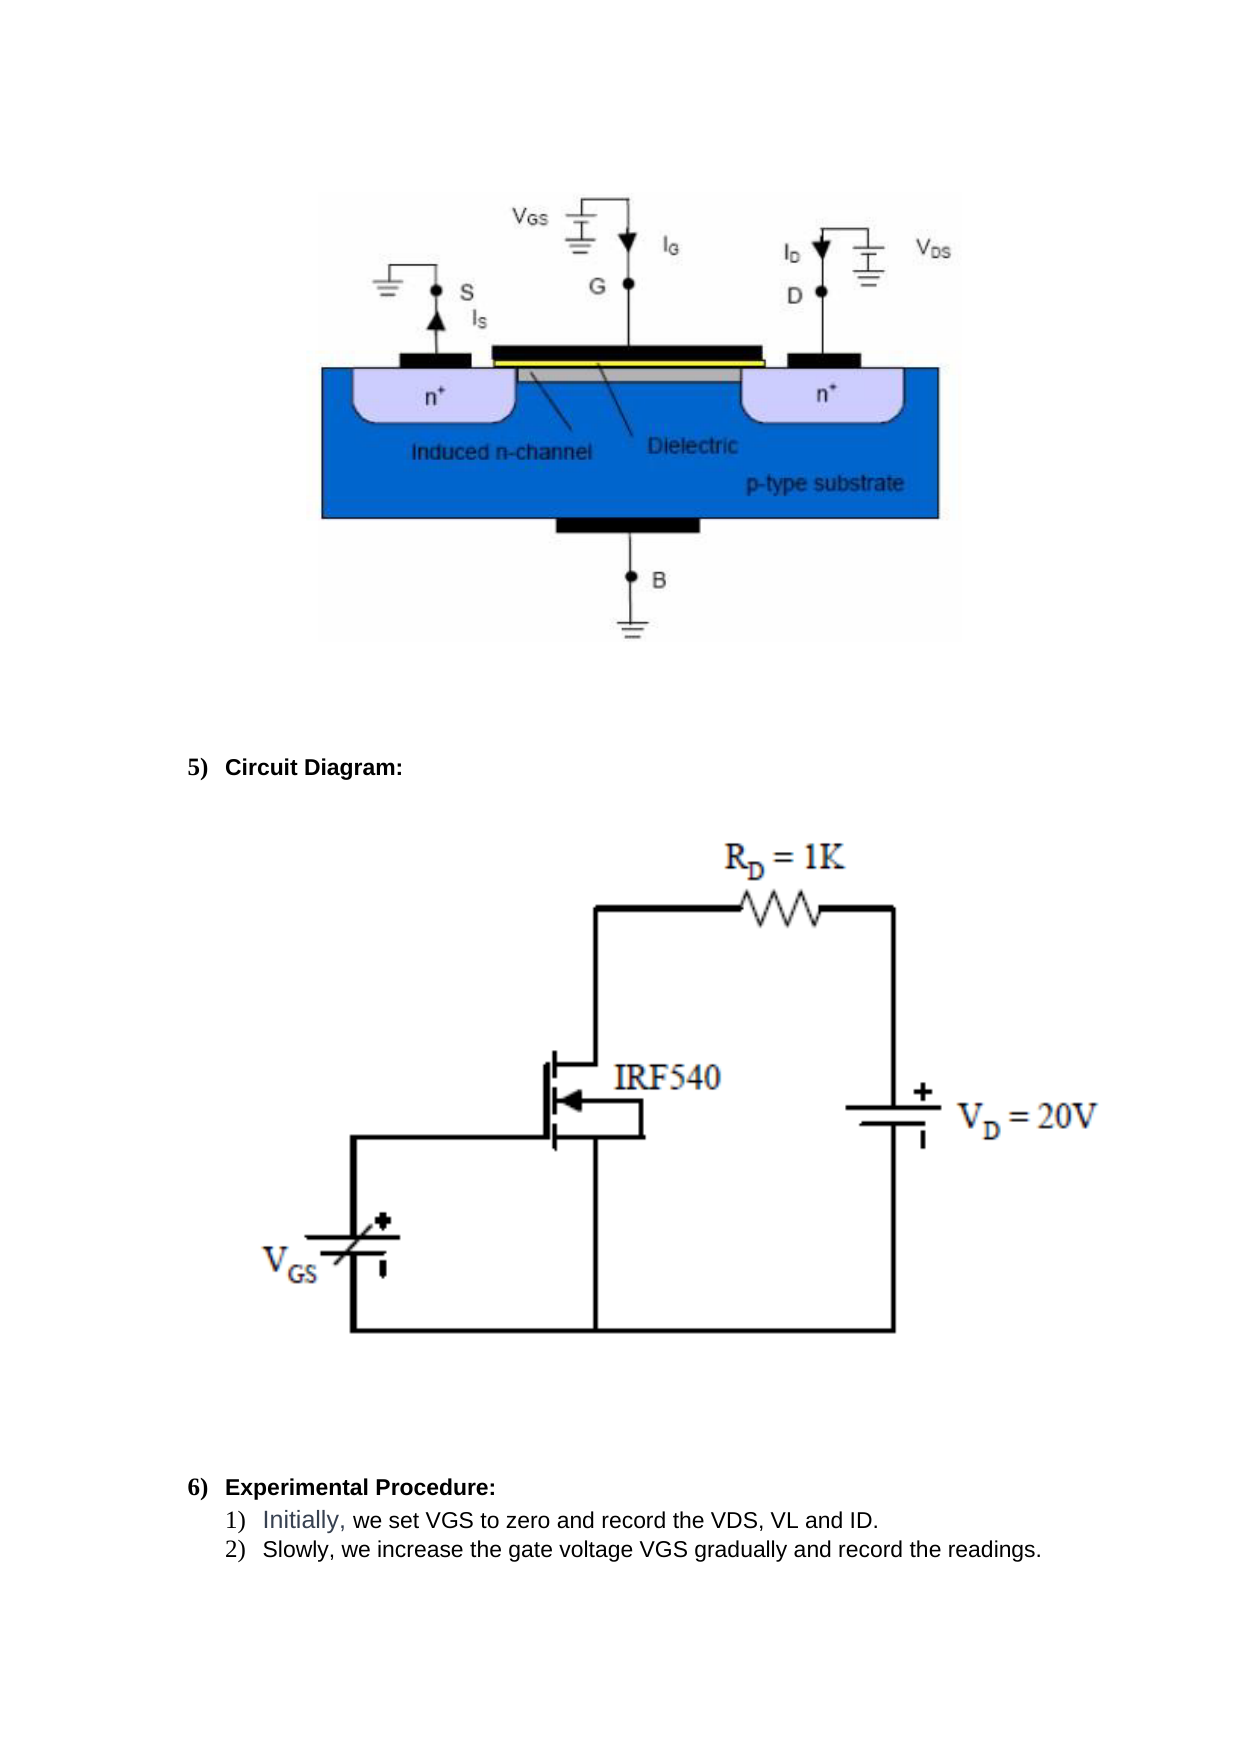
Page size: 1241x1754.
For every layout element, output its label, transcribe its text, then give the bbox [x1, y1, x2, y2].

list Experimental Procedure: [187, 1472, 1092, 1501]
list Slowly, we increase the gate voltage VGS gradually and record the readings. [225, 1534, 1092, 1563]
list Circuit Diagram: [187, 752, 1092, 781]
list Initially, we set VGS to zero and record the VDS, VL and ID. [225, 1505, 1090, 1534]
